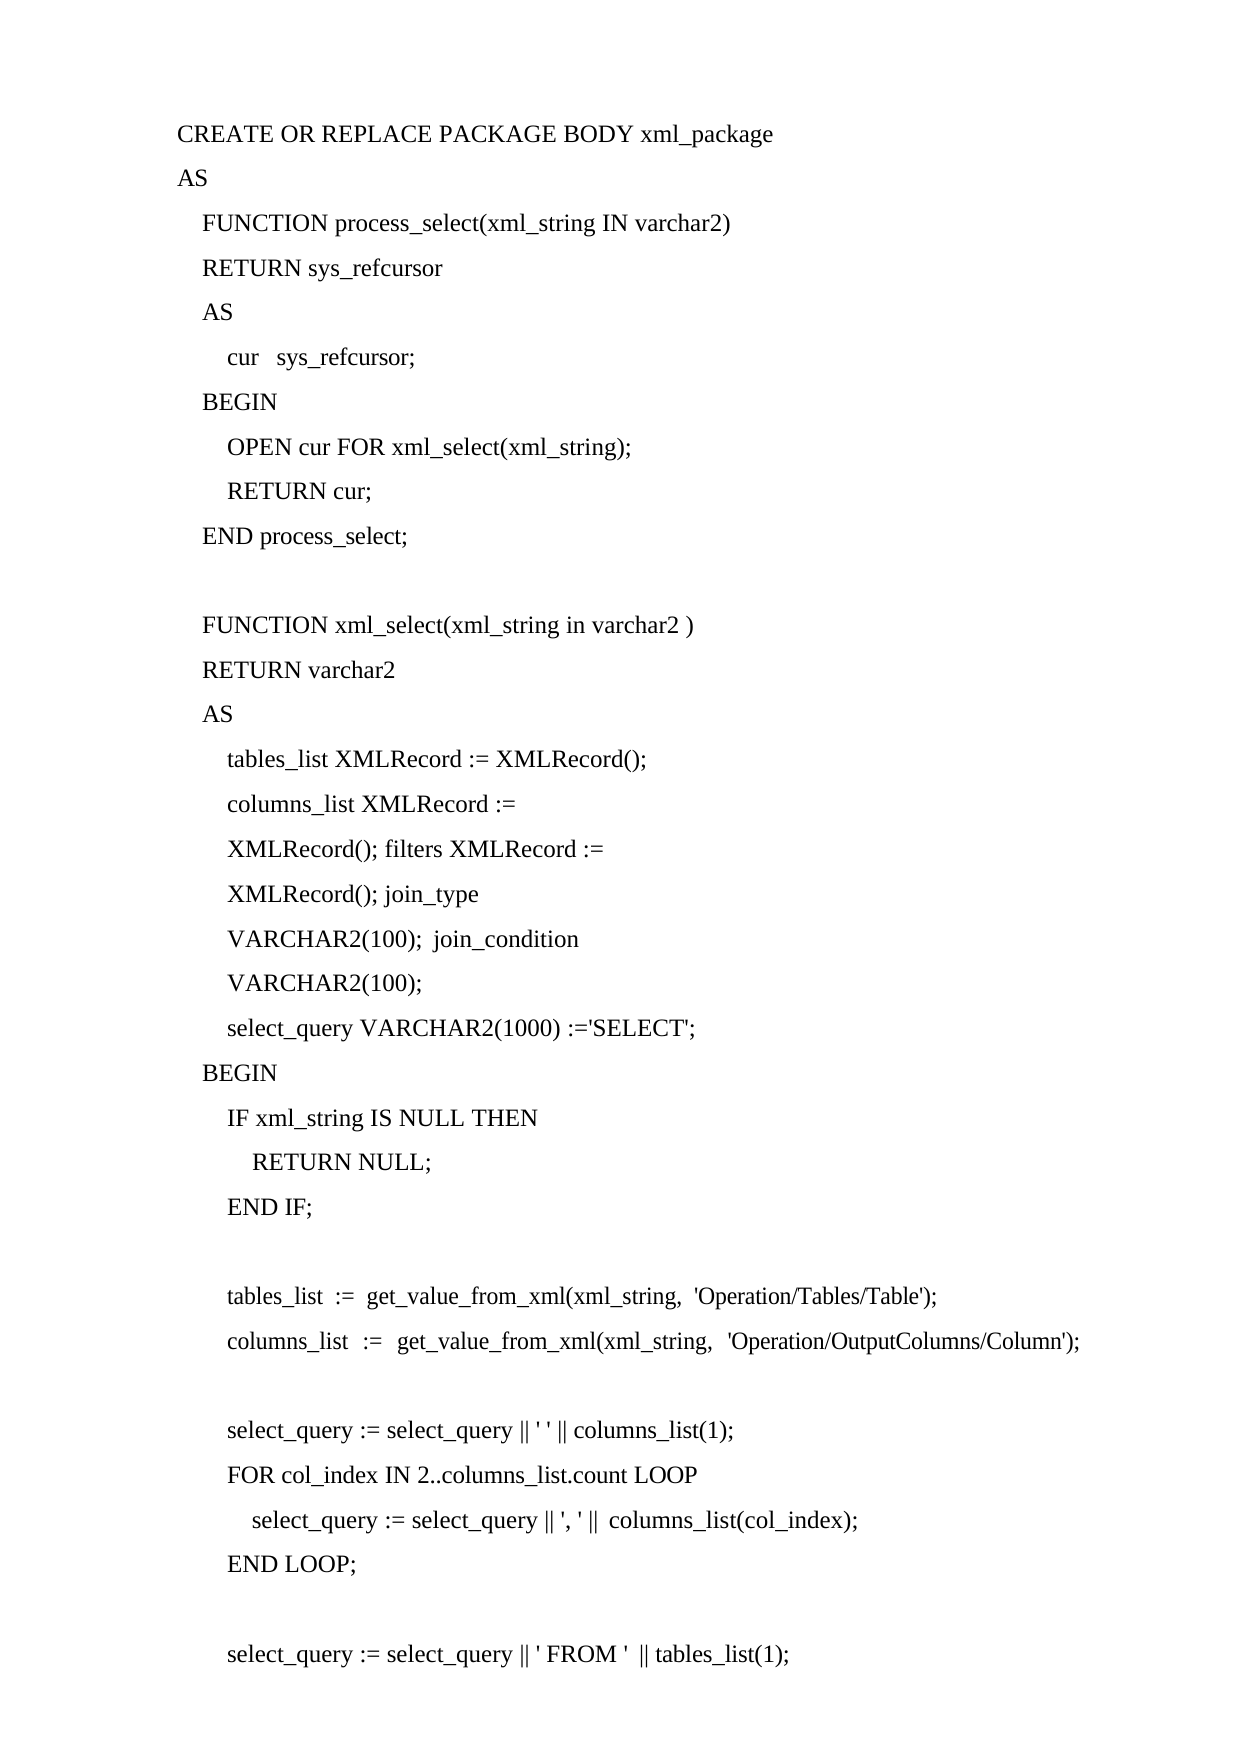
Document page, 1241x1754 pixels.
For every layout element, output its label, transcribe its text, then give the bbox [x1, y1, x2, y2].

text columns_list := get_value_from_xml(xml_string, 'Operation/OutputColumns/Column'); [227, 1326, 1219, 1354]
text select_query := select_query || ', ' || columns_list(col_index); END LOOP; [227, 1505, 871, 1578]
text select_query VARCHAR2(1000) :='SELECT'; BEGIN [202, 1013, 716, 1087]
text select_query := select_query || ' FROM ' || tables_list(1); [227, 1639, 1219, 1668]
text FUNCTION process_select(xml_string IN varchar2) RETURN sys_refcursor [202, 208, 824, 281]
text tables_list XMLRecord := XMLRecord(); columns_list XMLRecord := XMLRecord(); filters XMLRecord := XMLRecord(); join_type VARCHAR2(100); join_condition VARCHAR2(100); [227, 744, 672, 997]
text OPEN cur FOR xml_select(xml_string); RETURN cur; [227, 432, 657, 505]
text FUNCTION xml_select(xml_string in varchar2 ) RETURN varchar2 [202, 610, 716, 684]
subtitle END IF; [227, 1192, 1219, 1221]
subtitle AS [202, 297, 1219, 326]
subtitle AS [202, 700, 1219, 729]
text cur sys_refcursor; [202, 342, 419, 371]
text tables_list := get_value_from_xml(xml_string, 'Operation/Tables/Table'); [227, 1281, 1219, 1310]
text FOR col_index IN 2..columns_list.count LOOP [227, 1460, 1219, 1489]
subtitle BEGIN [202, 387, 419, 416]
text CREATE OR REPLACE PACKAGE BODY xml_package AS [177, 119, 797, 192]
text IF xml_string IS NULL THEN RETURN NULL; [227, 1103, 611, 1176]
text END process_select; [202, 521, 1219, 550]
text select_query := select_query || ' ' || columns_list(1); [227, 1415, 1219, 1444]
